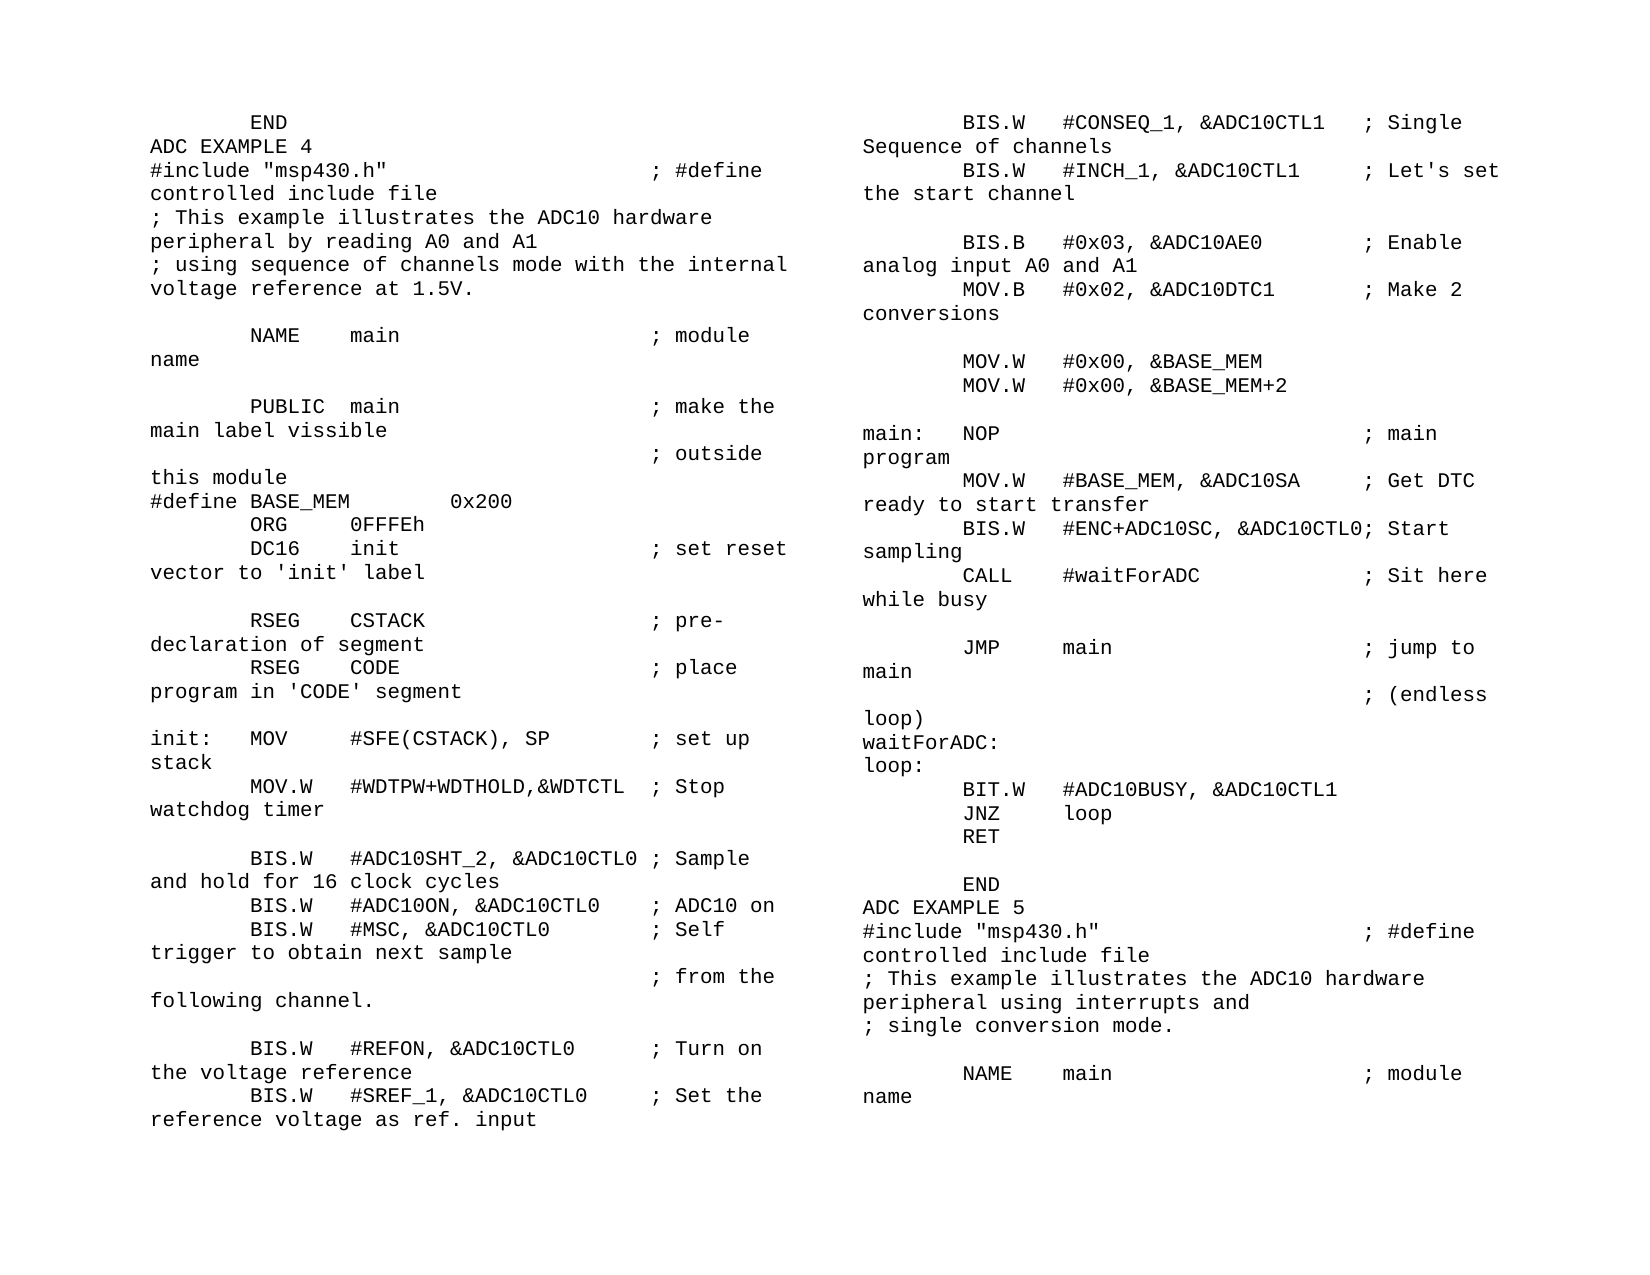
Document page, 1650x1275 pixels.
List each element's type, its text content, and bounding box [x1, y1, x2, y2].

text init: MOV #SFE(CSTACK), SP ; set up stack [150, 728, 787, 776]
text waitForADC: [862, 732, 1500, 755]
text MOV.W #0x00, &BASE_MEM [862, 351, 1500, 375]
text BIS.W #INCH_1, &ADC10CTL1 ; Let's set the start channel [862, 160, 1500, 207]
text BIS.W #REFON, &ADC10CTL0 ; Turn on the voltage reference [150, 1038, 787, 1085]
text ; outside this module [150, 443, 787, 491]
text RSEG CSTACK ; pre-declaration of segment [150, 610, 787, 657]
text BIS.W #ENC+ADC10SC, &ADC10CTL0; Start sampling [862, 518, 1500, 565]
text RSEG CODE ; place program in 'CODE' segment [150, 657, 787, 705]
text BIT.W #ADC10BUSY, &ADC10CTL1 [862, 779, 1500, 803]
text ; This example illustrates the ADC10 hardware peripheral by reading A0 and A1 [150, 207, 787, 254]
text BIS.W #CONSEQ_1, &ADC10CTL1 ; Single Sequence of channels [862, 112, 1500, 160]
text JNZ loop [862, 803, 1500, 826]
text ; single conversion mode. [862, 1016, 1500, 1039]
text MOV.W #0x00, &BASE_MEM+2 [862, 375, 1500, 398]
text MOV.W #BASE_MEM, &ADC10SA ; Get DTC ready to start transfer [862, 471, 1500, 518]
text ; This example illustrates the ADC10 hardware peripheral using interrupts and [862, 968, 1500, 1016]
text ; (endless loop) [862, 684, 1500, 732]
text #include "msp430.h" ; #define controlled include file [862, 921, 1500, 968]
text BIS.W #SREF_1, &ADC10CTL0 ; Set the reference voltage as ref. input [150, 1085, 787, 1133]
text BIS.W #ADC10ON, &ADC10CTL0 ; ADC10 on [150, 895, 787, 919]
text BIS.B #0x03, &ADC10AE0 ; Enable analog input A0 and A1 [862, 232, 1500, 279]
text BIS.W #ADC10SHT_2, &ADC10CTL0 ; Sample and hold for 16 clock cycles [150, 848, 787, 895]
text NAME main ; module name [862, 1063, 1500, 1110]
text #define BASE_MEM 0x200 [150, 491, 787, 514]
text ; using sequence of channels mode with the internal voltage reference at 1.5V. [150, 254, 787, 302]
text ADC EXAMPLE 5 [862, 897, 1500, 921]
text DC16 init ; set reset vector to 'init' label [150, 538, 787, 585]
text ADC EXAMPLE 4 [150, 136, 787, 160]
text RET [862, 826, 1500, 850]
text BIS.W #MSC, &ADC10CTL0 ; Self trigger to obtain next sample [150, 919, 787, 966]
text ORG 0FFFEh [150, 514, 787, 538]
text END [150, 112, 787, 136]
text JMP main ; jump to main [862, 637, 1500, 684]
text MOV.W #WDTPW+WDTHOLD,&WDTCTL ; Stop watchdog timer [150, 776, 787, 823]
text loop: [862, 755, 1500, 779]
text END [862, 874, 1500, 897]
text main: NOP ; main program [862, 423, 1500, 471]
text ; from the following channel. [150, 966, 787, 1013]
text PUBLIC main ; make the main label vissible [150, 396, 787, 443]
text NAME main ; module name [150, 325, 787, 372]
text MOV.B #0x02, &ADC10DTC1 ; Make 2 conversions [862, 279, 1500, 326]
text CALL #waitForADC ; Sit here while busy [862, 565, 1500, 612]
text #include "msp430.h" ; #define controlled include file [150, 160, 787, 207]
